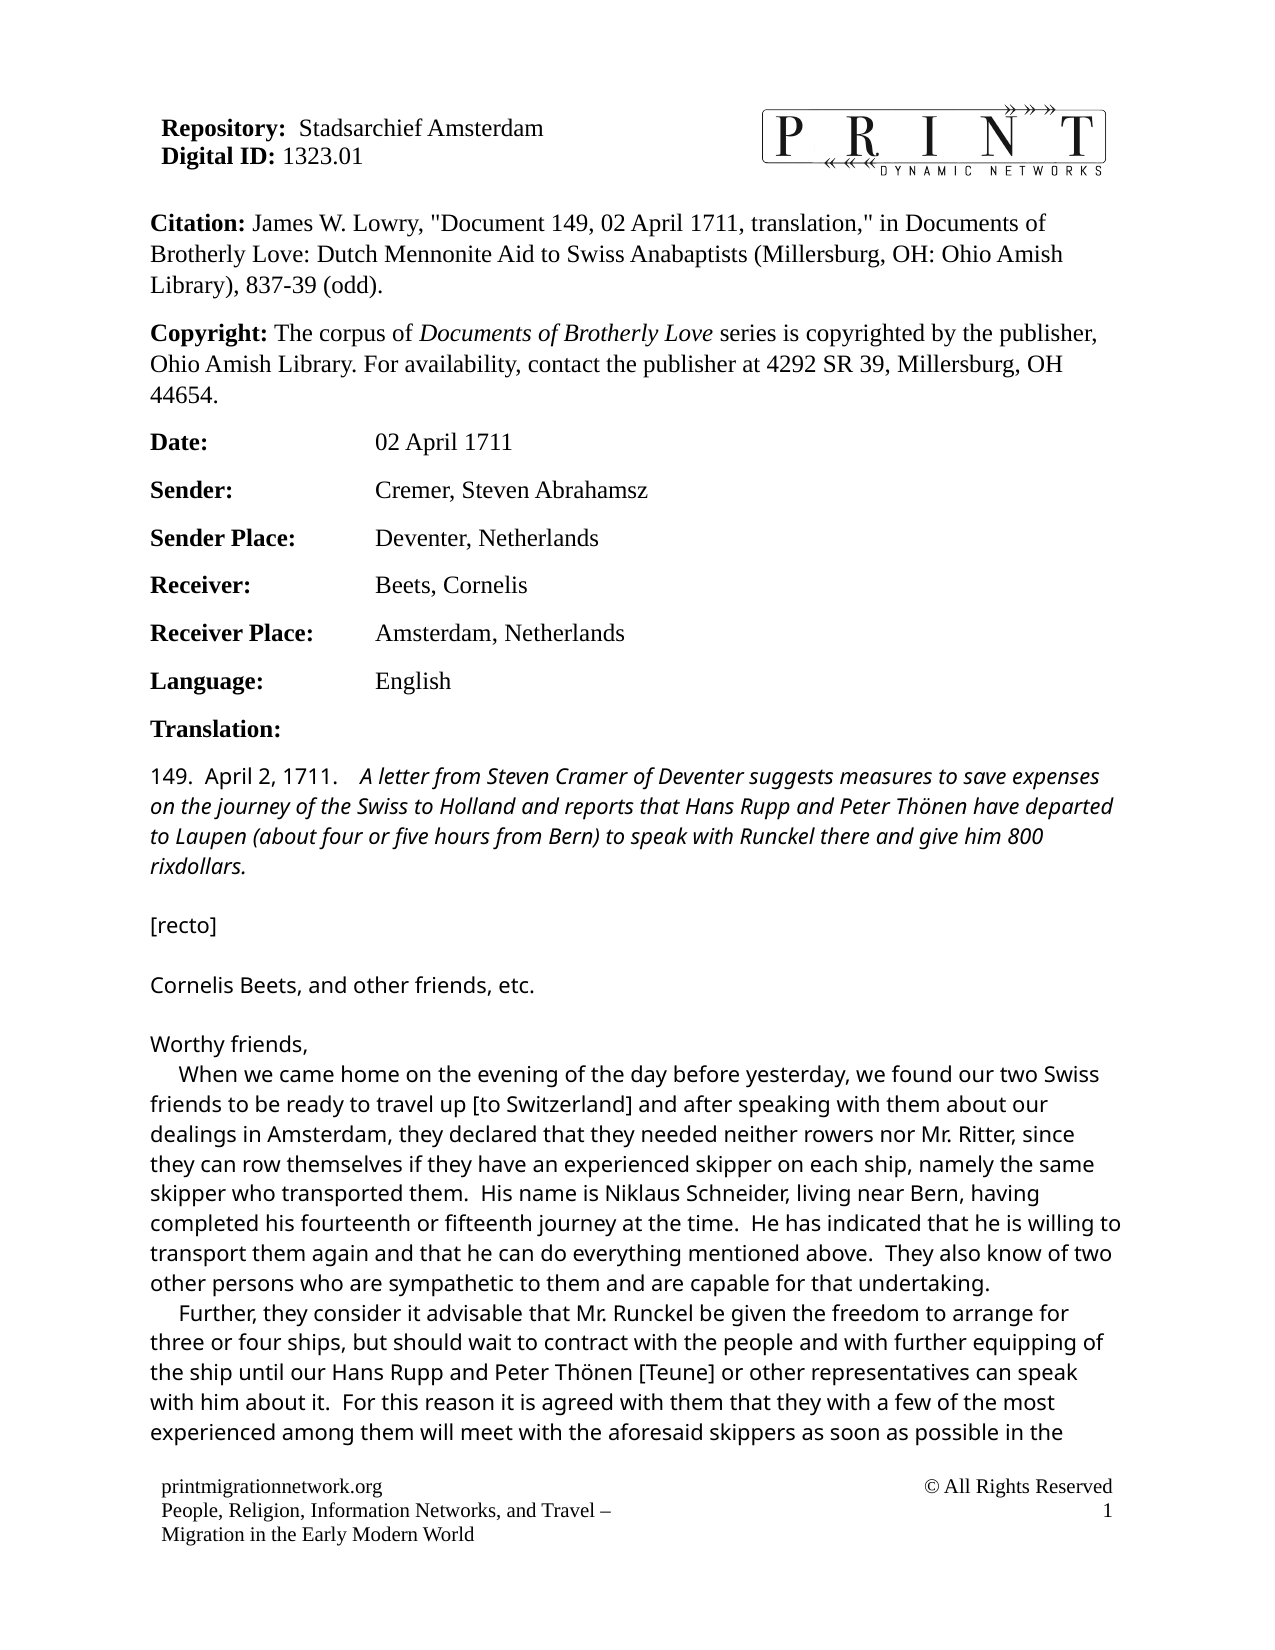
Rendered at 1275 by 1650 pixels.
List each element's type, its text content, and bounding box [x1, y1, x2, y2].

text Receiver: Beets, Cornelis [150, 571, 1125, 599]
text [recto] [150, 910, 1125, 940]
text 149. April 2, 1711. A letter from Steven Cramer of Deventer suggests measures to save expenses on the journey of the Swiss to Holland and reports that Hans Rupp and Peter Thönen have departed to Laupen (about four or five hours from Bern) to speak with Runckel there and give him 800 rixdollars. [150, 761, 1125, 881]
text Citation: James W. Lowry, "Document 149, 02 April 1711, translation," in Documents of Brotherly Love: Dutch Mennonite Aid to Swiss Anabaptists (Millersburg, OH: Ohio Amish Library), 837-39 (odd). [150, 208, 1125, 299]
text Cornelis Beets, and other friends, etc. [150, 970, 1125, 1000]
text Worthy friends, [150, 1029, 1125, 1059]
text Language: English [150, 666, 1125, 695]
text Translation: [150, 714, 1125, 742]
picture [755, 103, 1113, 179]
text Receiver Place: Amsterdam, Netherlands [150, 618, 1125, 647]
text Sender Place: Deventer, Netherlands [150, 523, 1125, 552]
text When we came home on the evening of the day before yesterday, we found our two Swiss friends to be ready to travel up [to Switzerland] and after speaking with them about our dealings in Amsterdam, they declared that they needed neither rowers nor Mr. Ritter, since they can row themselves if they have an experienced skipper on each ship, namely the same skipper who transported them. His name is Niklaus Schneider, living near Bern, having completed his fourteenth or fifteenth journey at the time. He has indicated that he is willing to transport them again and that he can do everything mentioned above. They also know of two other persons who are sympathetic to them and are capable for that undertaking. [150, 1059, 1125, 1298]
text Copyright: The corpus of Documents of Brotherly Love series is copyrighted by the publisher, Ohio Amish Library. For availability, contact the publisher at 4292 SR 39, Millersburg, OH 44654. [150, 318, 1125, 408]
text Sender: Cremer, Steven Abrahamsz [150, 475, 1125, 504]
text Date: 02 April 1711 [150, 427, 1125, 456]
